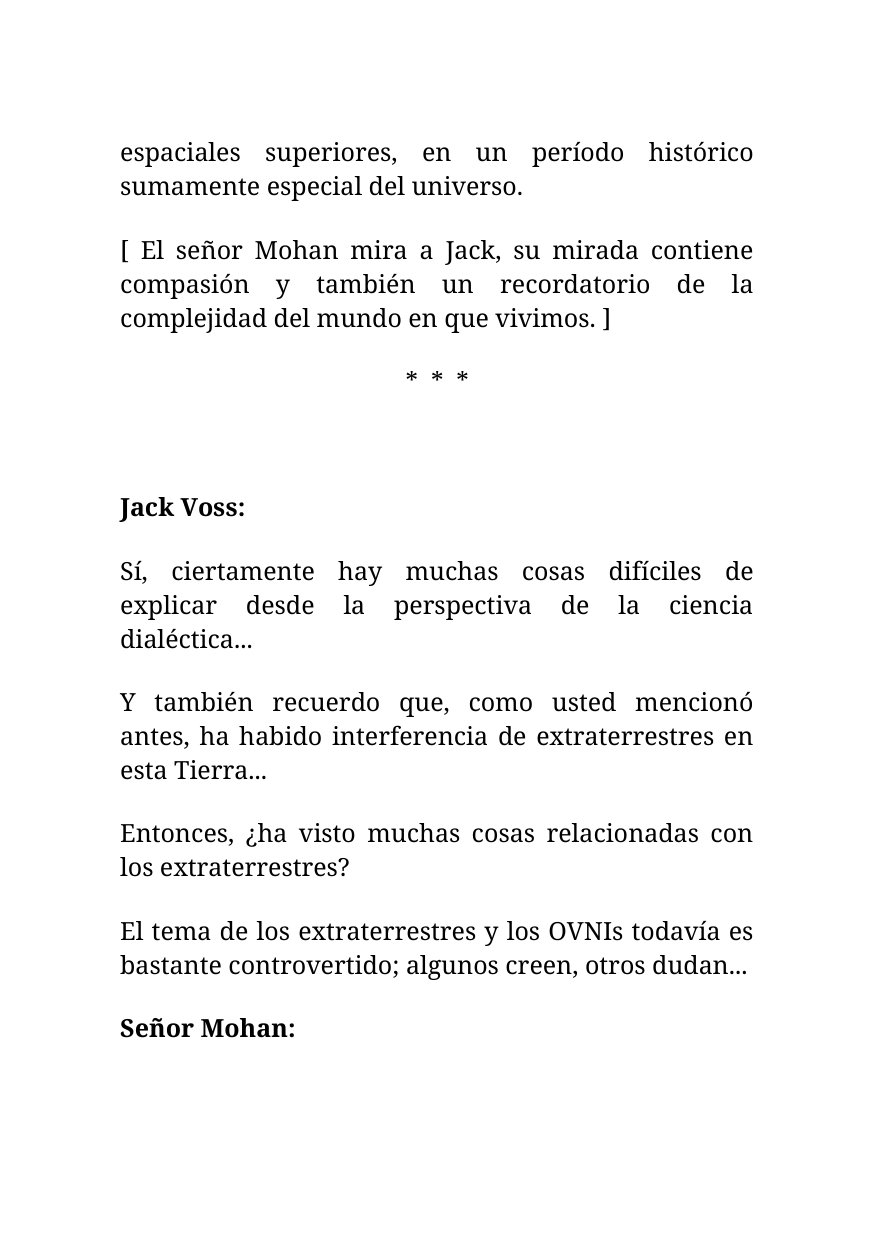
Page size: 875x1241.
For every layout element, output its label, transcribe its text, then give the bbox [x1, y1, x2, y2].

text Jack Voss: [120, 490, 754, 524]
text Señor Mohan: [120, 1011, 754, 1045]
text * * * [120, 364, 754, 398]
text El tema de los extraterrestres y los OVNIs todavía es bastante controvertido; algunos creen, otros dudan... [120, 913, 754, 981]
text [ El señor Mohan mira a Jack, su mirada contiene compasión y también un recordatorio de la complejidad del mundo en que vivimos. ] [120, 232, 754, 334]
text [120, 135, 754, 203]
text Sí, ciertamente hay muchas cosas difíciles de explicar desde la perspectiva de la ciencia dialéctica... [120, 553, 754, 656]
text Entonces, ¿ha visto muchas cosas relacionadas con los extraterrestres? [120, 816, 754, 884]
text Y también recuerdo que, como usted mencionó antes, ha habido interferencia de extraterrestres en esta Tierra... [120, 685, 754, 787]
